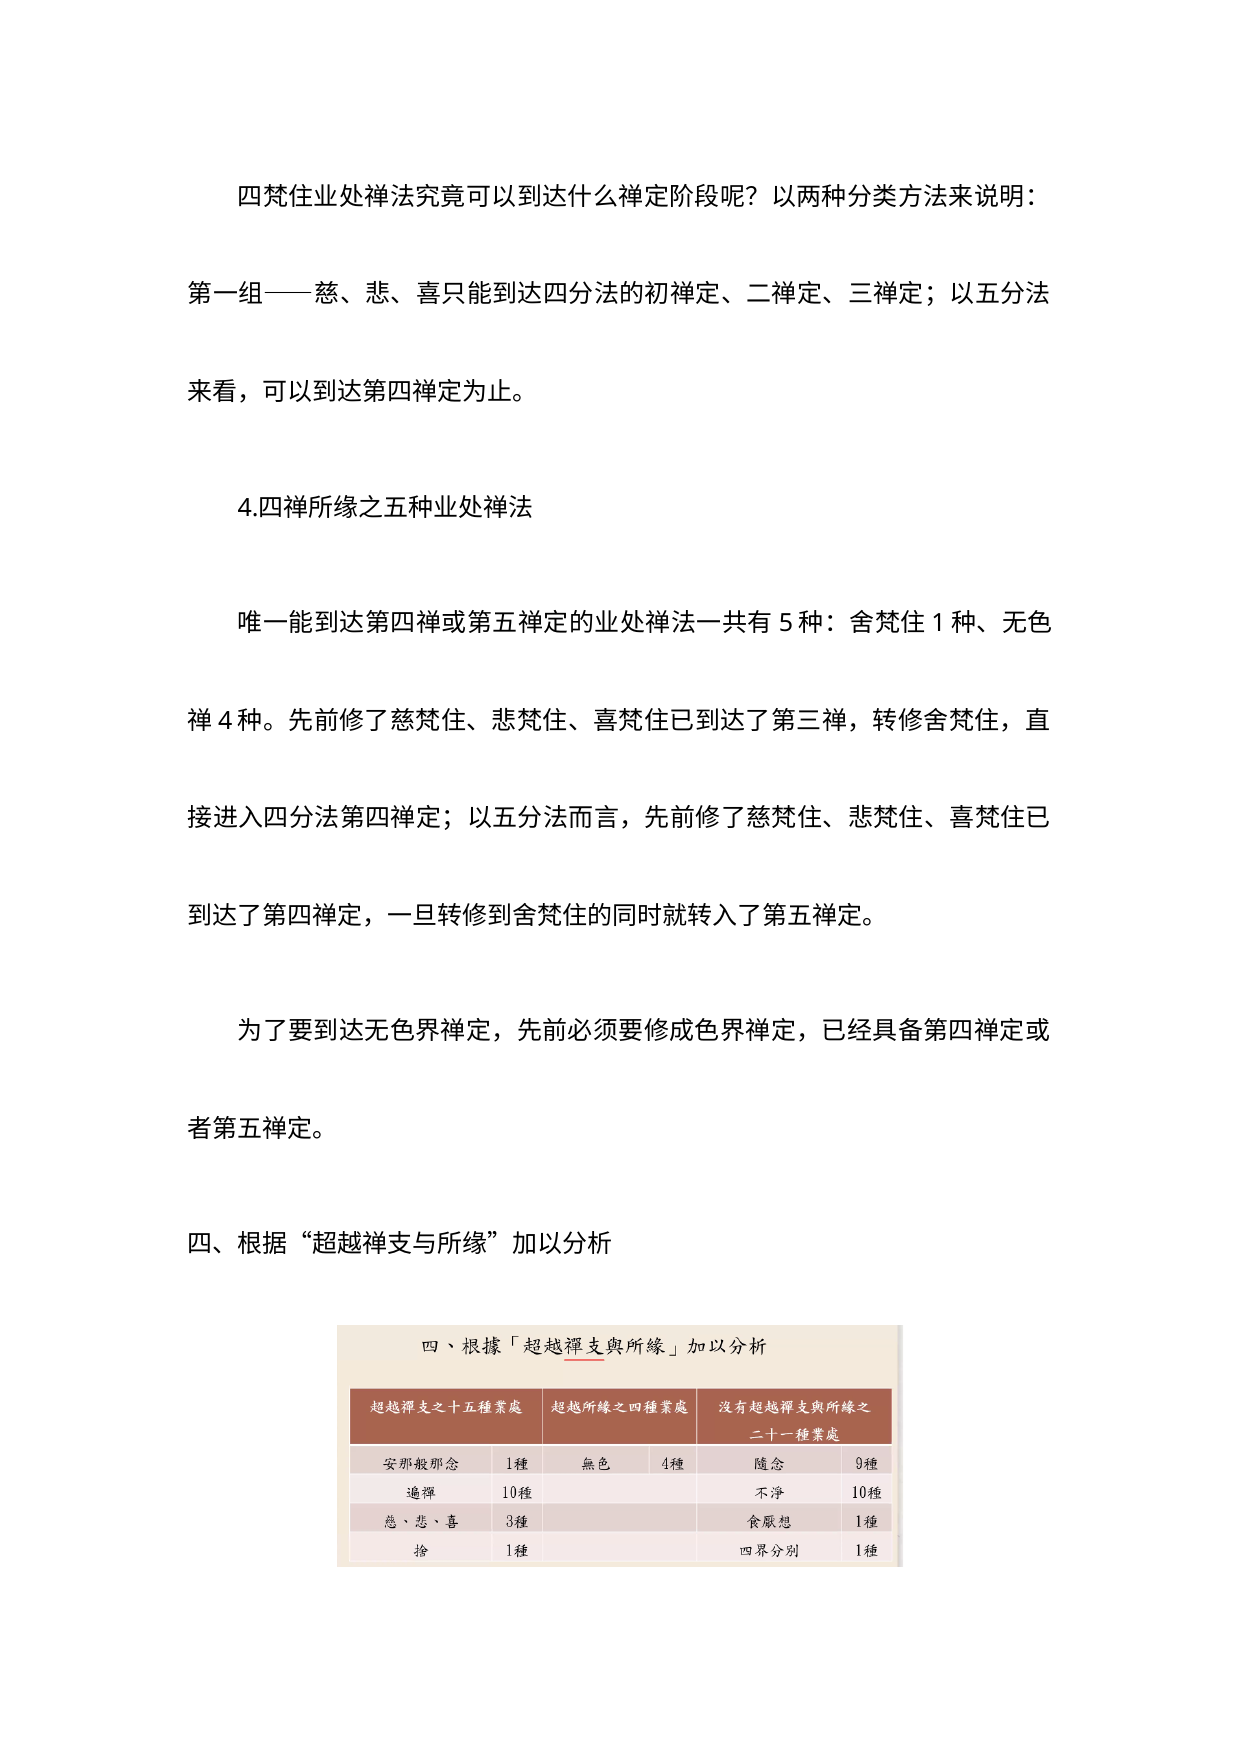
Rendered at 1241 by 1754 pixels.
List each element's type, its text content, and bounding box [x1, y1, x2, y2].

text 四梵住业处禅法究竟可以到达什么禅定阶段呢？以两种分类方法来说明：第一组——慈、悲、喜只能到达四分法的初禅定、二禅定、三禅定；以五分法来看，可以到达第四禅定为止。 [187, 162, 1053, 422]
text 唯一能到达第四禅或第五禅定的业处禅法一共有5种：舍梵住1种、无色禅4种。先前修了慈梵住、悲梵住、喜梵住已到达了第三禅，转修舍梵住，直接进入四分法第四禅定；以五分法而言，先前修了慈梵住、悲梵住、喜梵住已到达了第四禅定，一旦转修到舍梵住的同时就转入了第五禅定。 [187, 588, 1053, 946]
picture [337, 1325, 904, 1567]
text 为了要到达无色界禅定，先前必须要修成色界禅定，已经具备第四禅定或者第五禅定。 [187, 996, 1053, 1159]
text 四、根据“超越禅支与所缘”加以分析 [187, 1209, 1053, 1274]
text 4.四禅所缘之五种业处禅法 [187, 473, 1053, 538]
